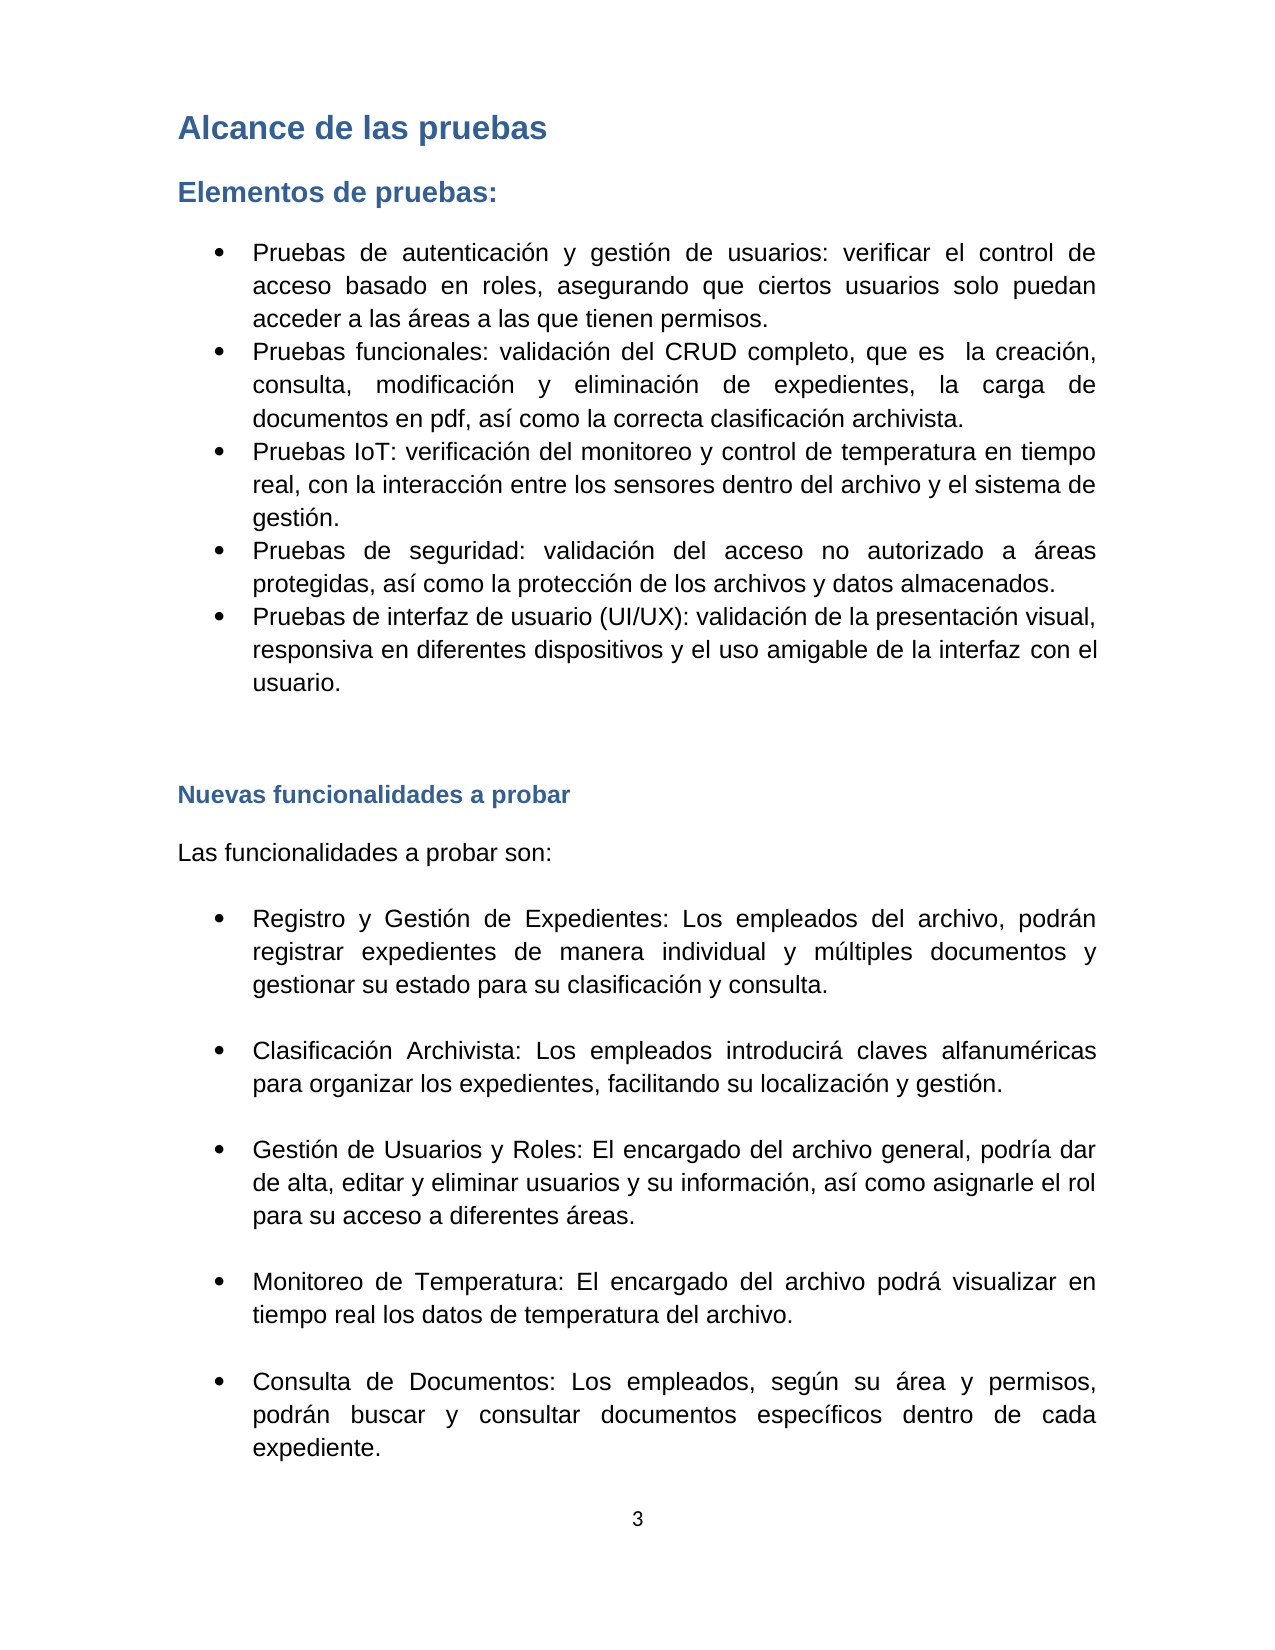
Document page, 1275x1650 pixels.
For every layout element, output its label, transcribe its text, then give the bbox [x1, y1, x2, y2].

list Pruebas IoT: verificación del monitoreo y control de temperatura en tiempo real, con la interacción entre los sensores dentro del archivo y el sistema de gestión. [215, 437, 1098, 531]
list Consulta de Documentos: Los empleados, según su área y permisos, podrán buscar y consultar documentos específicos dentro de cada expediente. [215, 1366, 1098, 1461]
list Pruebas de autenticación y gestión de usuarios: verificar el control de acceso basado en roles, asegurando que ciertos usuarios solo puedan acceder a las áreas a las que tienen permisos. [215, 238, 1098, 333]
list Clasificación Archivista: Los empleados introducirá claves alfanuméricas para organizar los expedientes, facilitando su localización y gestión. [215, 1036, 1098, 1098]
subtitle Alcance de las pruebas [177, 108, 1098, 146]
subtitle Elementos de pruebas: [177, 176, 1098, 209]
list Gestión de Usuarios y Roles: El encargado del archivo general, podría dar de alta, editar y eliminar usuarios y su información, así como asignarle el rol para su acceso a diferentes áreas. [215, 1135, 1098, 1230]
list Registro y Gestión de Expedientes: Los empleados del archivo, podrán registrar expedientes de manera individual y múltiples documentos y gestionar su estado para su clasificación y consulta. [215, 904, 1098, 999]
list Monitoreo de Temperatura: El encargado del archivo podrá visualizar en tiempo real los datos de temperatura del archivo. [215, 1267, 1098, 1329]
subtitle Nuevas funcionalidades a probar [177, 780, 1098, 808]
list Pruebas de interfaz de usuario (UI/UX): validación de la presentación visual, responsiva en diferentes dispositivos y el uso amigable de la interfaz con el usuario. [215, 602, 1098, 697]
text Las funcionalidades a probar son: [177, 838, 1098, 866]
list Pruebas de seguridad: validación del acceso no autorizado a áreas protegidas, así como la protección de los archivos y datos almacenados. [215, 536, 1098, 598]
list Pruebas funcionales: validación del CRUD completo, que es la creación, consulta, modificación y eliminación de expedientes, la carga de documentos en pdf, así como la correcta clasificación archivista. [215, 337, 1098, 432]
